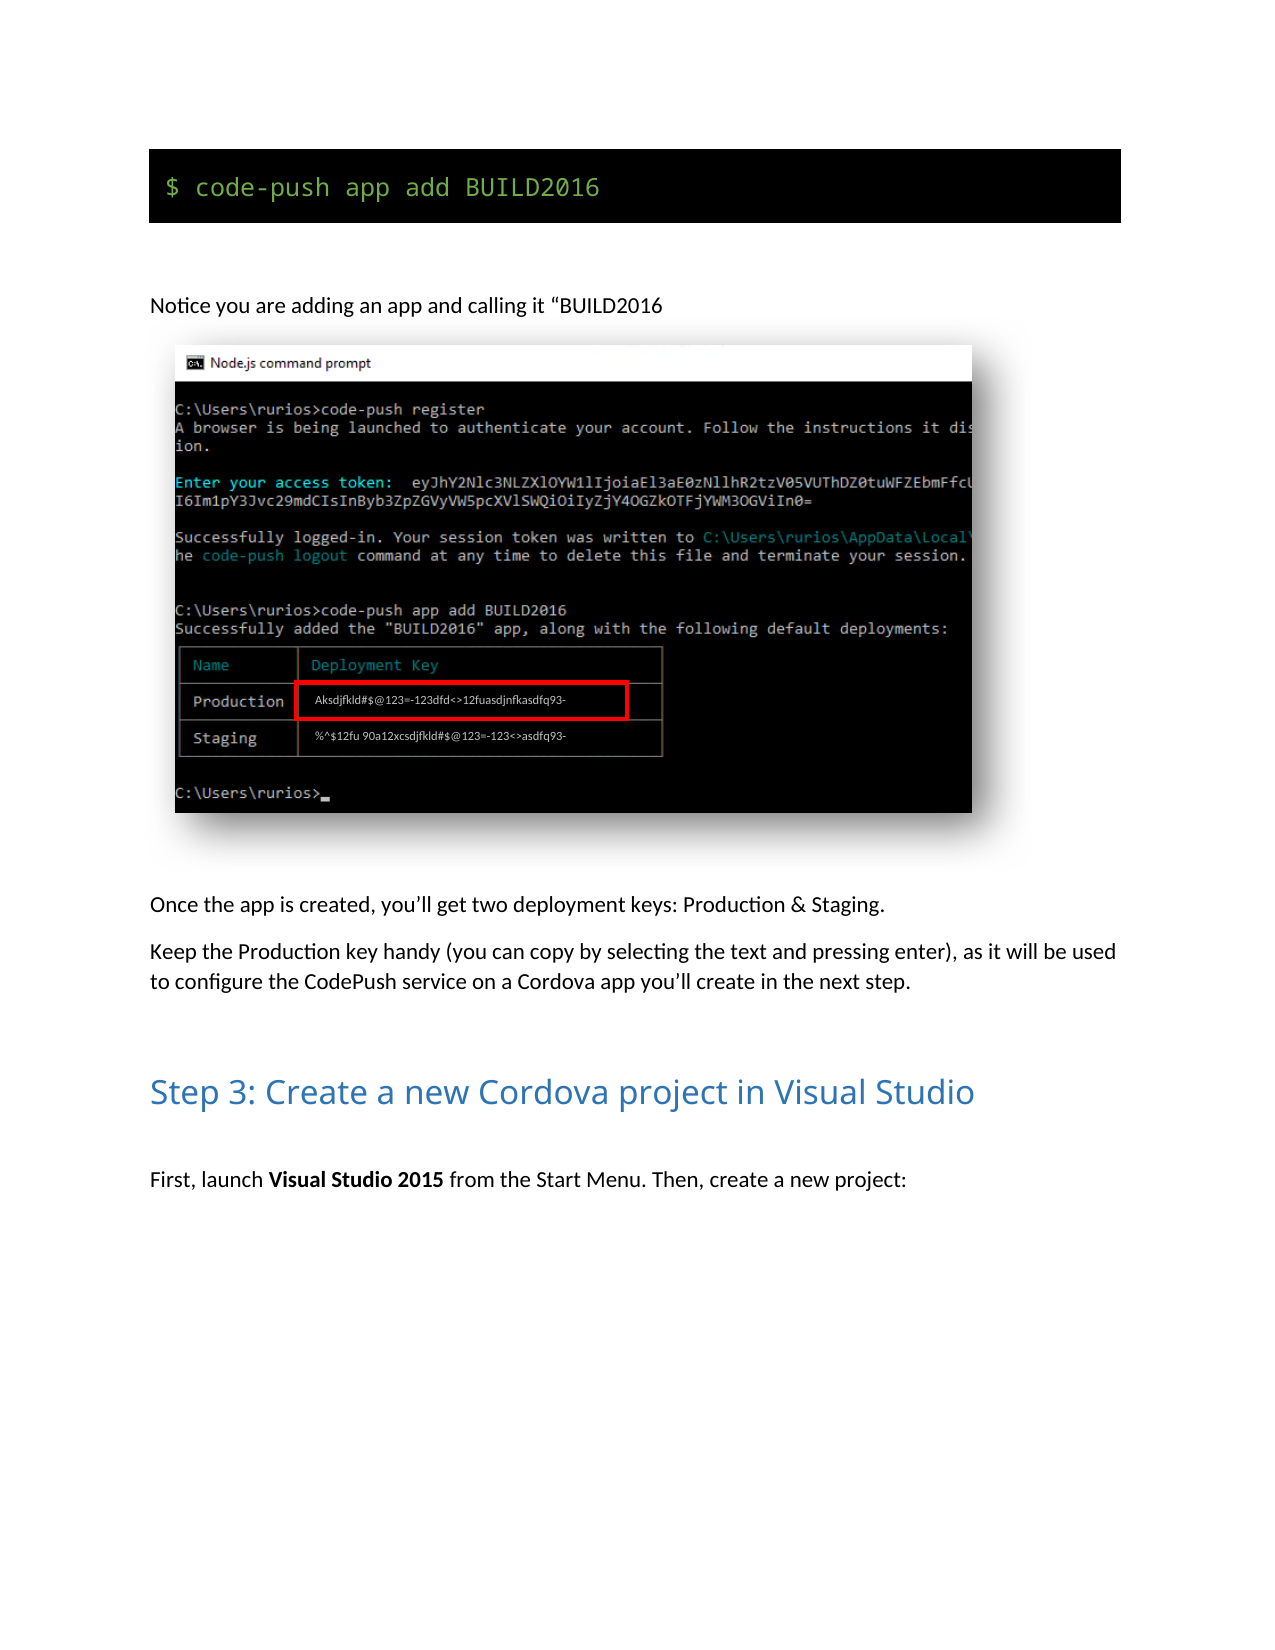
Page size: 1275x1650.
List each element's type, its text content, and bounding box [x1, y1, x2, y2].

picture [175, 345, 972, 813]
text Keep the Production key handy (you can copy by selecting the text and pressing enter), as it will be used to configure the CodePush service on a Cordova app you’ll create in the next step. [150, 937, 1125, 995]
text First, launch Visual Studio 2015 from the Start Menu. Then, create a new project: [150, 1165, 1125, 1223]
text Once the app is created, you’ll get two deployment keys: Production & Staging. [150, 890, 1125, 918]
subtitle Step 3: Create a new Cordova project in Visual Studio [150, 1069, 1125, 1114]
